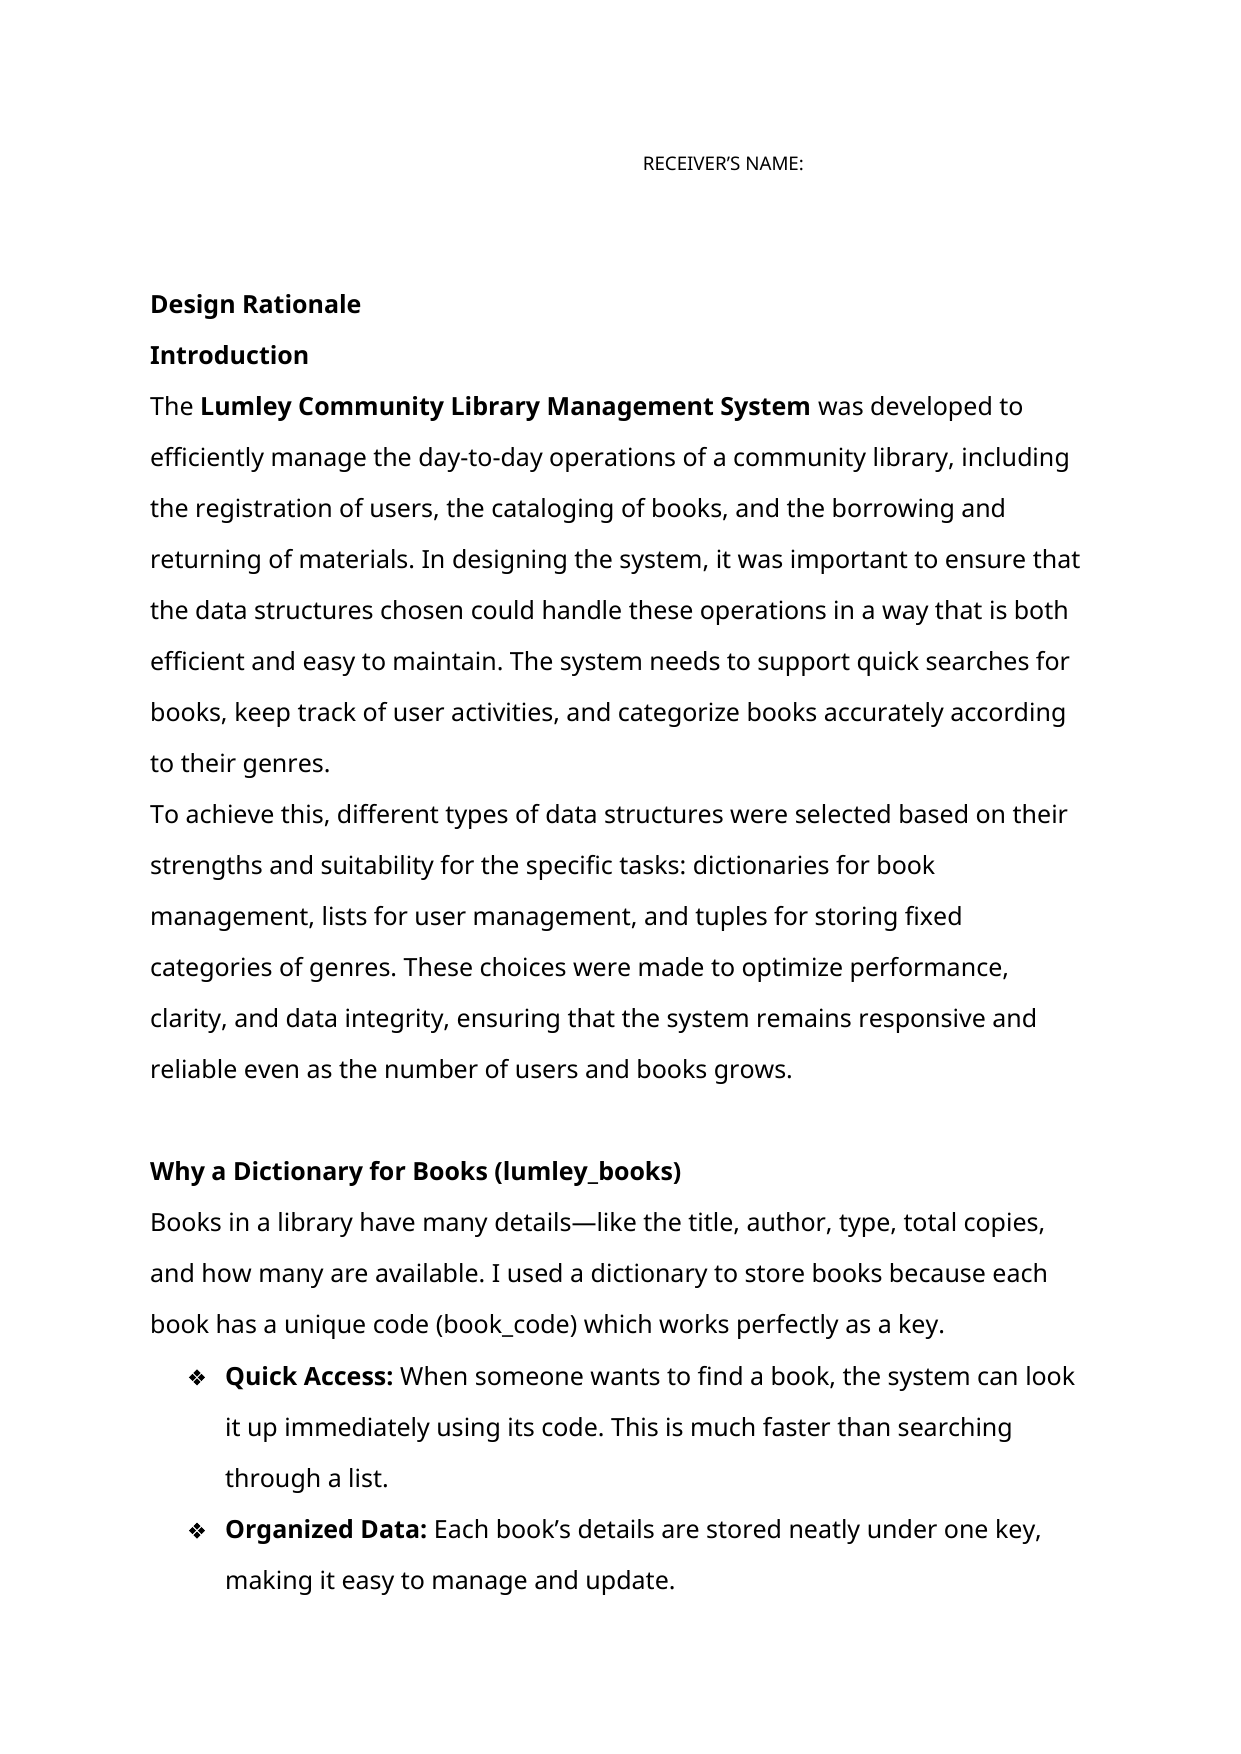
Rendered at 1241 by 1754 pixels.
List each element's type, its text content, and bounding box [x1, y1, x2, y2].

text Why a Dictionary for Books (lumley_books) [150, 1154, 1090, 1188]
list Quick Access: When someone wants to find a book, the system can look it up immediately using its code. This is much faster than searching through a list. [187, 1358, 1090, 1494]
text RECEIVER’S NAME: [150, 150, 1090, 176]
text Introduction [150, 337, 1090, 371]
text Books in a library have many details—like the title, author, type, total copies, and how many are available. I used a dictionary to store books because each book has a unique code (book_code) which works perfectly as a key. [150, 1205, 1090, 1341]
text To achieve this, different types of data structures were selected based on their strengths and suitability for the specific tasks: dictionaries for book management, lists for user management, and tuples for storing fixed categories of genres. These choices were made to optimize performance, clarity, and data integrity, ensuring that the system remains responsive and reliable even as the number of users and books grows. [150, 797, 1090, 1086]
list Organized Data: Each book’s details are stored neatly under one key, making it easy to manage and update. [187, 1511, 1090, 1596]
text Design Rationale [150, 286, 1090, 320]
text The Lumley Community Library Management System was developed to efficiently manage the day-to-day operations of a community library, including the registration of users, the cataloging of books, and the borrowing and returning of materials. In designing the system, it was important to ensure that the data structures chosen could handle these operations in a way that is both efficient and easy to maintain. The system needs to support quick searches for books, keep track of user activities, and categorize books accurately according to their genres. [150, 388, 1090, 780]
